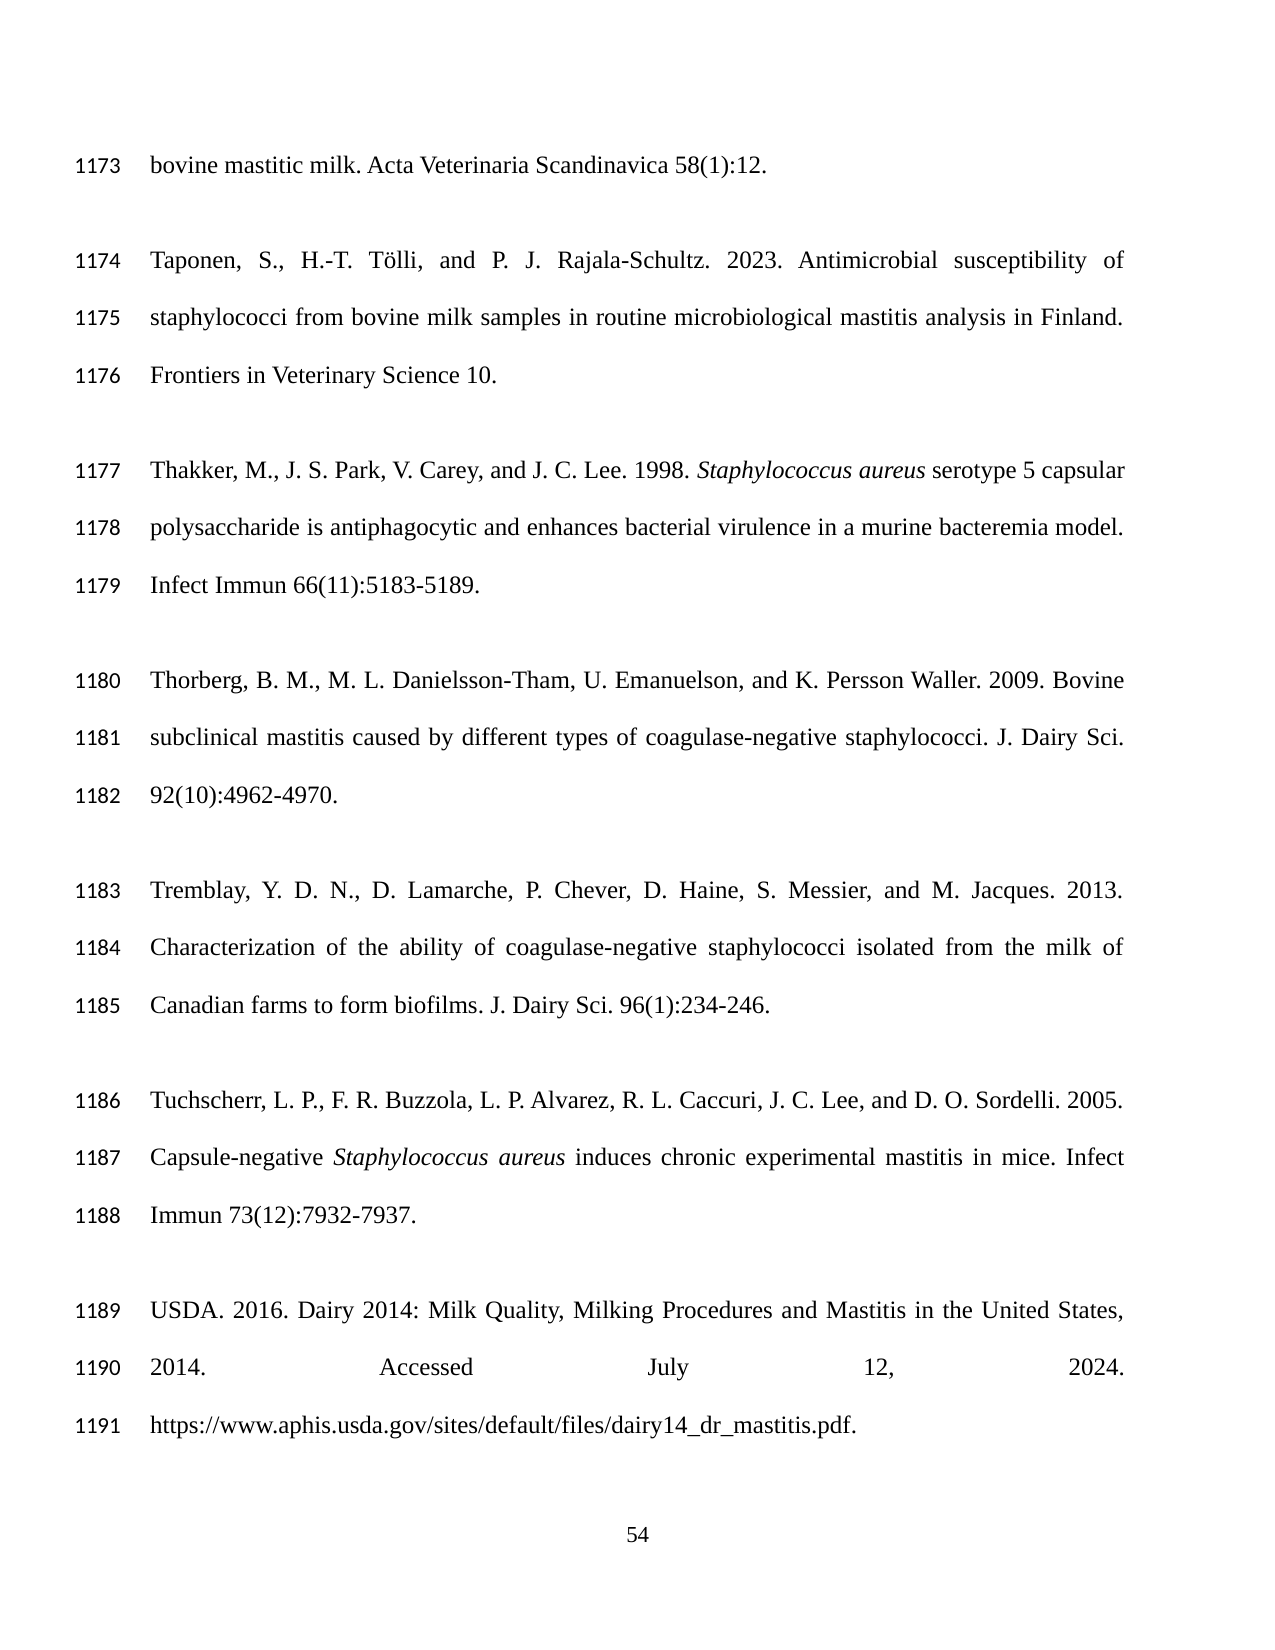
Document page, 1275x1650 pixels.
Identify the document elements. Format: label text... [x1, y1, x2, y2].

text Thakker, M., J. S. Park, V. Carey, and J. C. Lee. 1998. Staphylococcus aureus serotype 5 capsular polysaccharide is antiphagocytic and enhances bacterial virulence in a murine bacteremia model. Infect Immun 66(11):5183-5189. [150, 455, 1125, 599]
text Tuchscherr, L. P., F. R. Buzzola, L. P. Alvarez, R. L. Caccuri, J. C. Lee, and D. O. Sordelli. 2005. Capsule-negative Staphylococcus aureus induces chronic experimental mastitis in mice. Infect Immun 73(12):7932-7937. [150, 1085, 1125, 1229]
text USDA. 2016. Dairy 2014: Milk Quality, Milking Procedures and Mastitis in the United States, 2014. Accessed July 12, 2024. https://www.aphis.usda.gov/sites/default/files/dairy14_dr_mastitis.pdf. [150, 1295, 1125, 1439]
text Tremblay, Y. D. N., D. Lamarche, P. Chever, D. Haine, S. Messier, and M. Jacques. 2013. Characterization of the ability of coagulase-negative staphylococci isolated from the milk of Canadian farms to form biofilms. J. Dairy Sci. 96(1):234-246. [150, 875, 1125, 1019]
text Taponen, S., H.-T. Tölli, and P. J. Rajala-Schultz. 2023. Antimicrobial susceptibility of staphylococci from bovine milk samples in routine microbiological mastitis analysis in Finland. Frontiers in Veterinary Science 10. [150, 245, 1125, 389]
text Thorberg, B. M., M. L. Danielsson-Tham, U. Emanuelson, and K. Persson Waller. 2009. Bovine subclinical mastitis caused by different types of coagulase-negative staphylococci. J. Dairy Sci. 92(10):4962-4970. [150, 665, 1125, 809]
